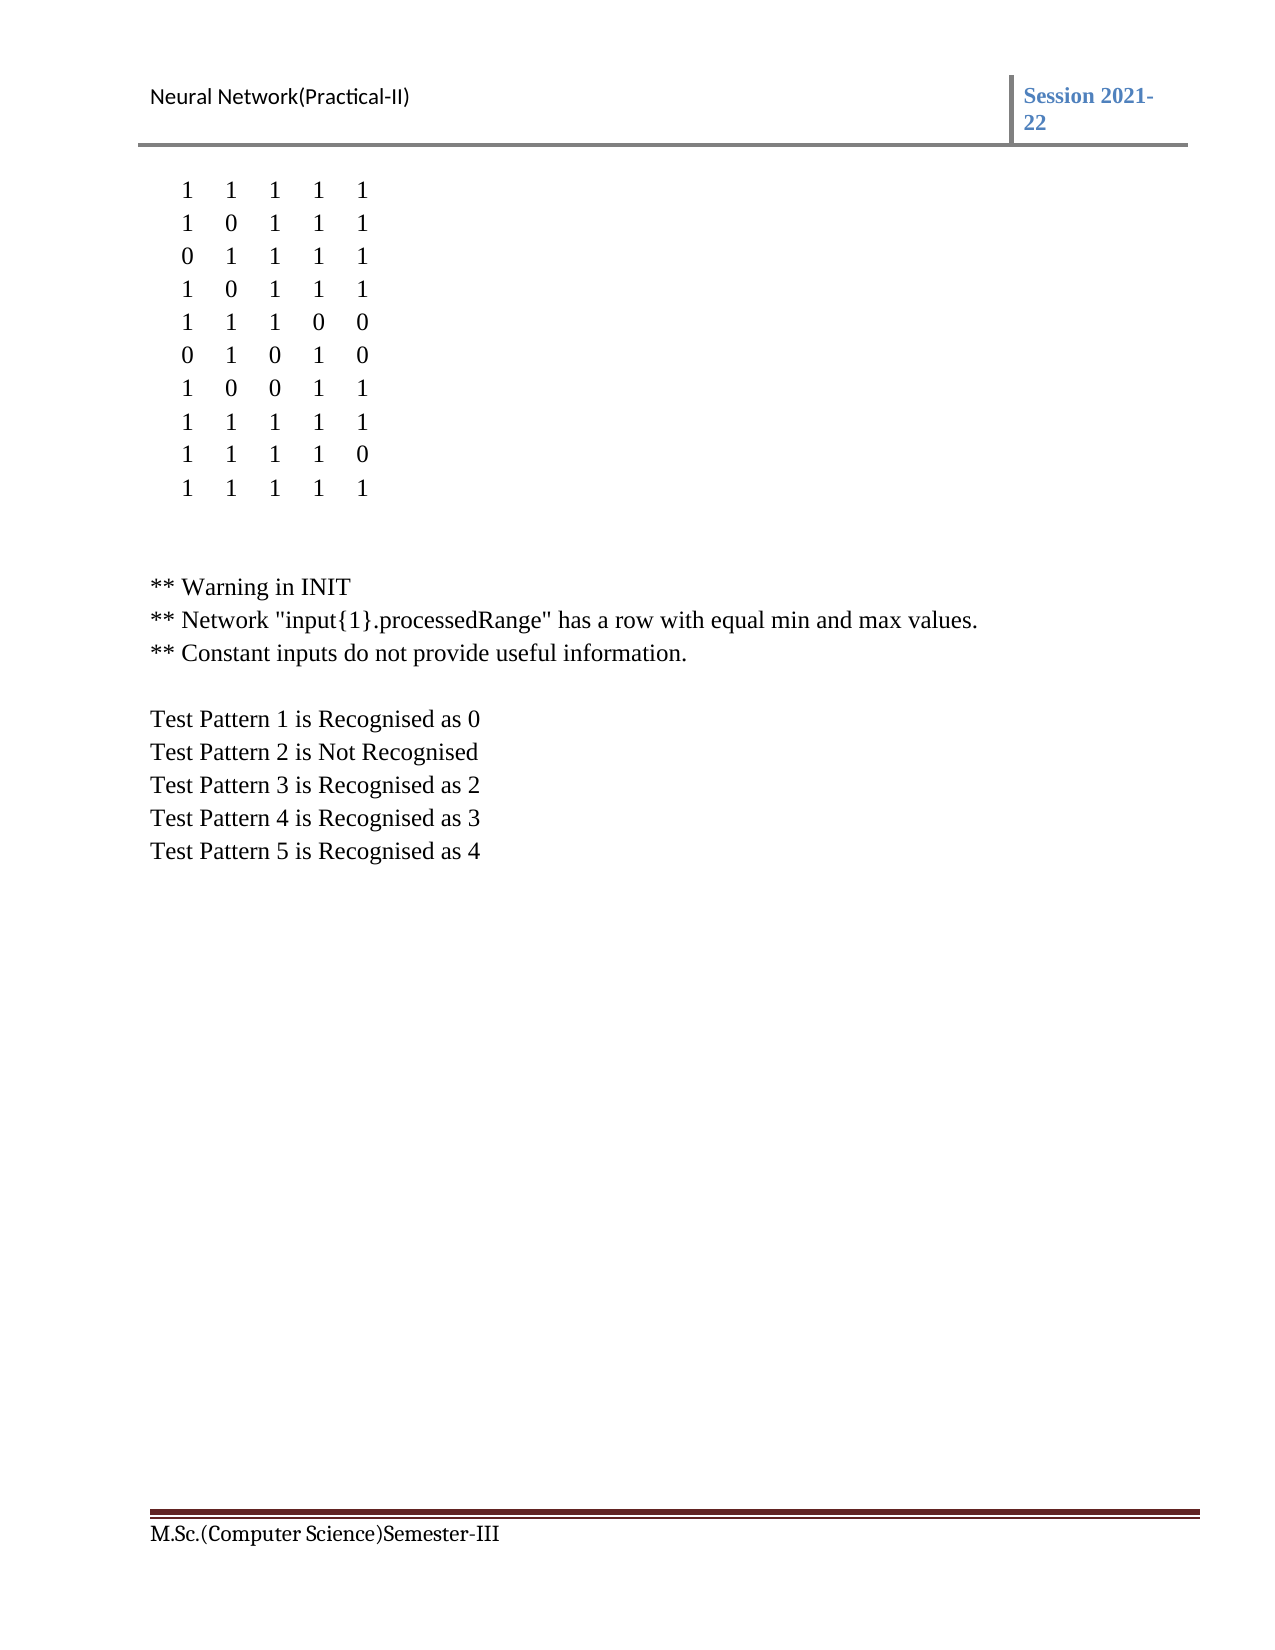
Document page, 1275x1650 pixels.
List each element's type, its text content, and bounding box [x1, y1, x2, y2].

text 1 0 1 1 1 [150, 208, 1200, 237]
text 1 0 1 1 1 [150, 274, 1200, 303]
text Test Pattern 3 is Recognised as 2 [150, 770, 1200, 798]
text 0 1 0 1 0 [150, 341, 1200, 369]
text Test Pattern 2 is Not Recognised [150, 737, 1200, 766]
text Test Pattern 4 is Recognised as 3 [150, 803, 1200, 832]
text ** Network "input{1}.processedRange" has a row with equal min and max values. [150, 605, 1200, 633]
text 1 1 1 1 1 [150, 473, 1200, 501]
text 1 1 1 1 0 [150, 439, 1200, 468]
text 0 1 1 1 1 [150, 241, 1200, 270]
text 1 0 0 1 1 [150, 373, 1200, 402]
text ** Warning in INIT [150, 572, 1200, 600]
text Test Pattern 5 is Recognised as 4 [150, 836, 1200, 864]
text 1 1 1 1 1 [150, 407, 1200, 435]
text ** Constant inputs do not provide useful information. [150, 638, 1200, 666]
text Test Pattern 1 is Recognised as 0 [150, 704, 1200, 732]
text 1 1 1 1 1 [150, 175, 1200, 204]
text 1 1 1 0 0 [150, 307, 1200, 336]
